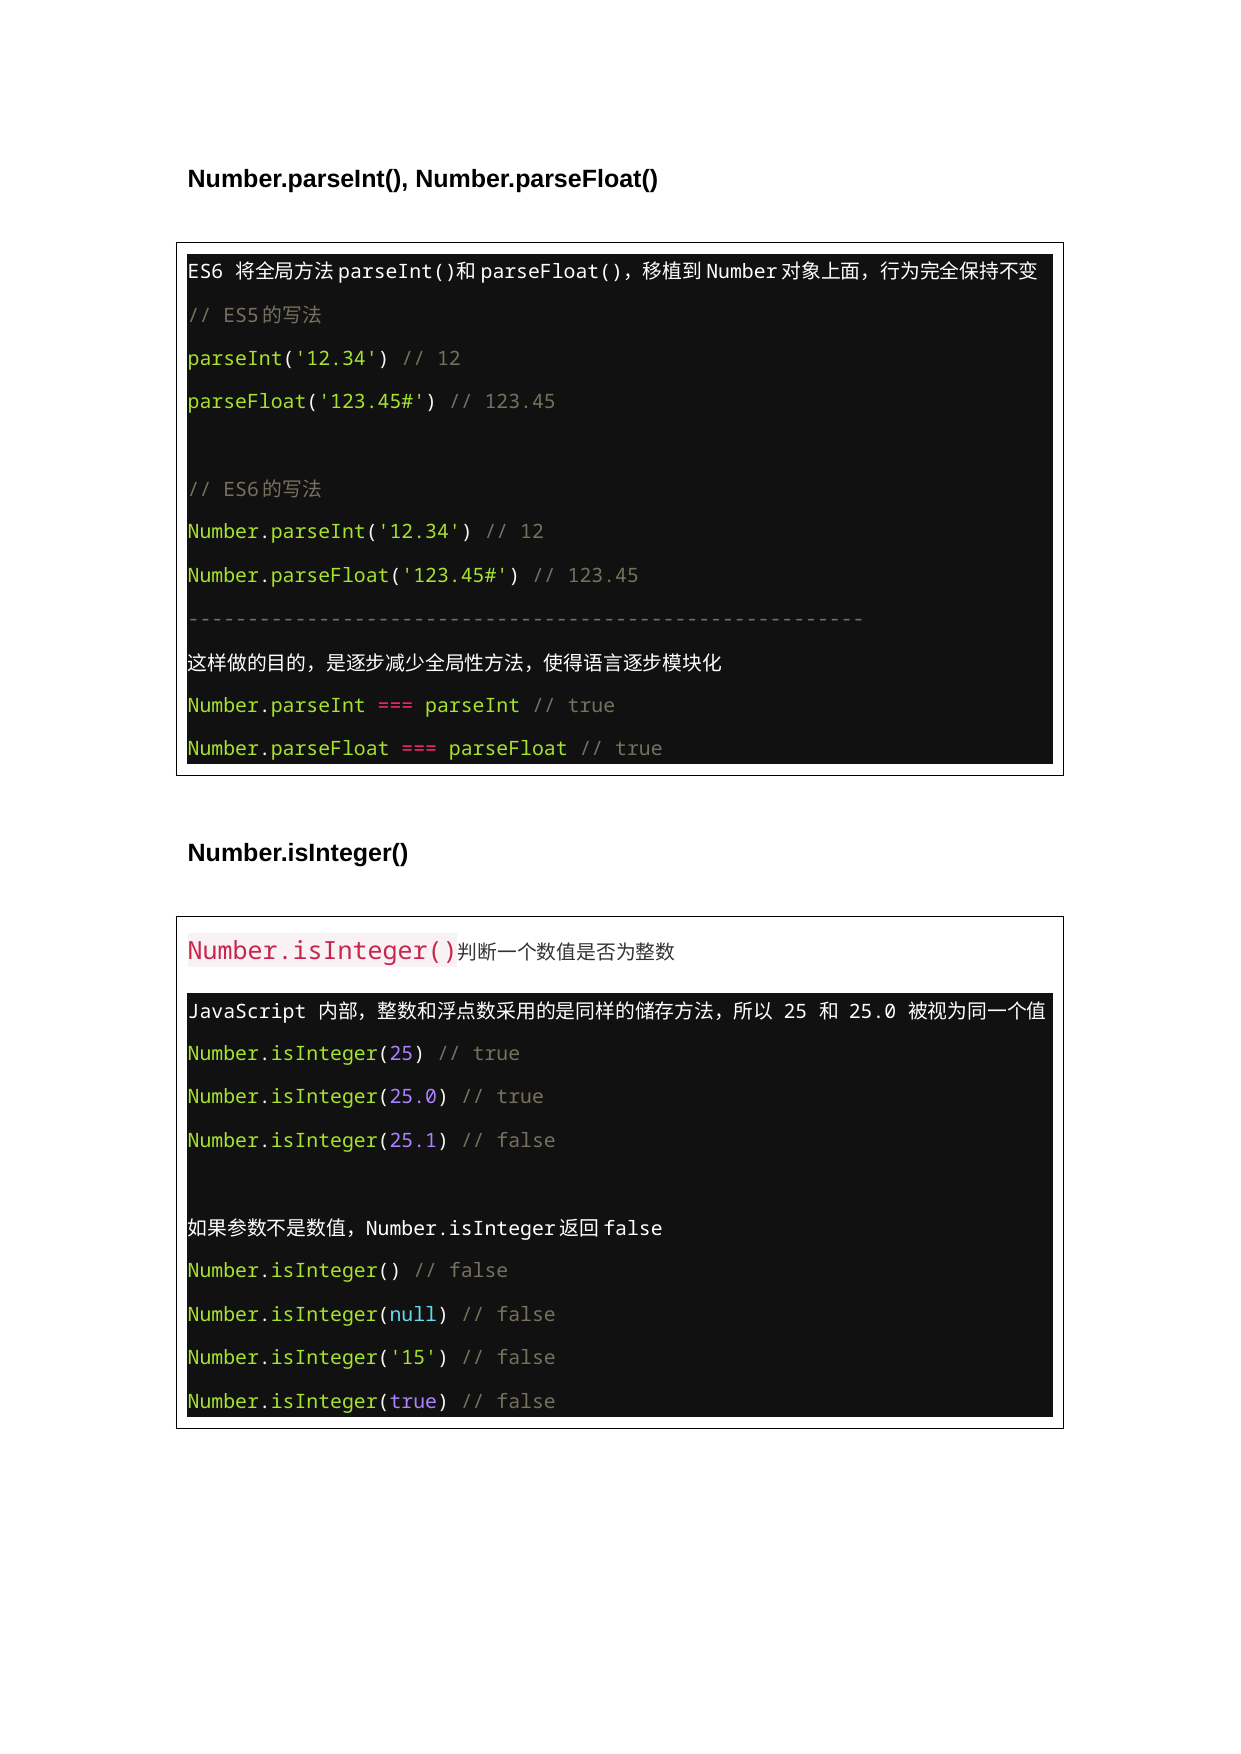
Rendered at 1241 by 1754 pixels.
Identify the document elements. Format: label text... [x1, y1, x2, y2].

table_header ES6 将全局方法parseInt()和parseFloat()，移植到Number对象上面，行为完全保持不变 // ES5的写法 parseInt('12.34') // 12 parseFloat('123.45#') // 123.45 // ES6的写法 Number.parseInt('12.34') // 12 Number.parseFloat('123.45#') // 123.45 --------------------------------------------------------- 这样做的目的，是逐步减少全局性方法，使得语言逐步模块化 Number.parseInt === parseInt // true Number.parseFloat === parseFloat // true [177, 243, 1063, 775]
table_header Number.isInteger()判断一个数值是否为整数 JavaScript 内部，整数和浮点数采用的是同样的储存方法，所以 25 和 25.0 被视为同一个值 Number.isInteger(25) // true Number.isInteger(25.0) // true Number.isInteger(25.1) // false 如果参数不是数值，Number.isInteger返回false Number.isInteger() // false Number.isInteger(null) // false Number.isInteger('15') // false Number.isInteger(true) // false [177, 917, 1063, 1428]
subtitle Number.parseInt(), Number.parseFloat() [187, 162, 1053, 194]
subtitle Number.isInteger() [187, 836, 1053, 868]
